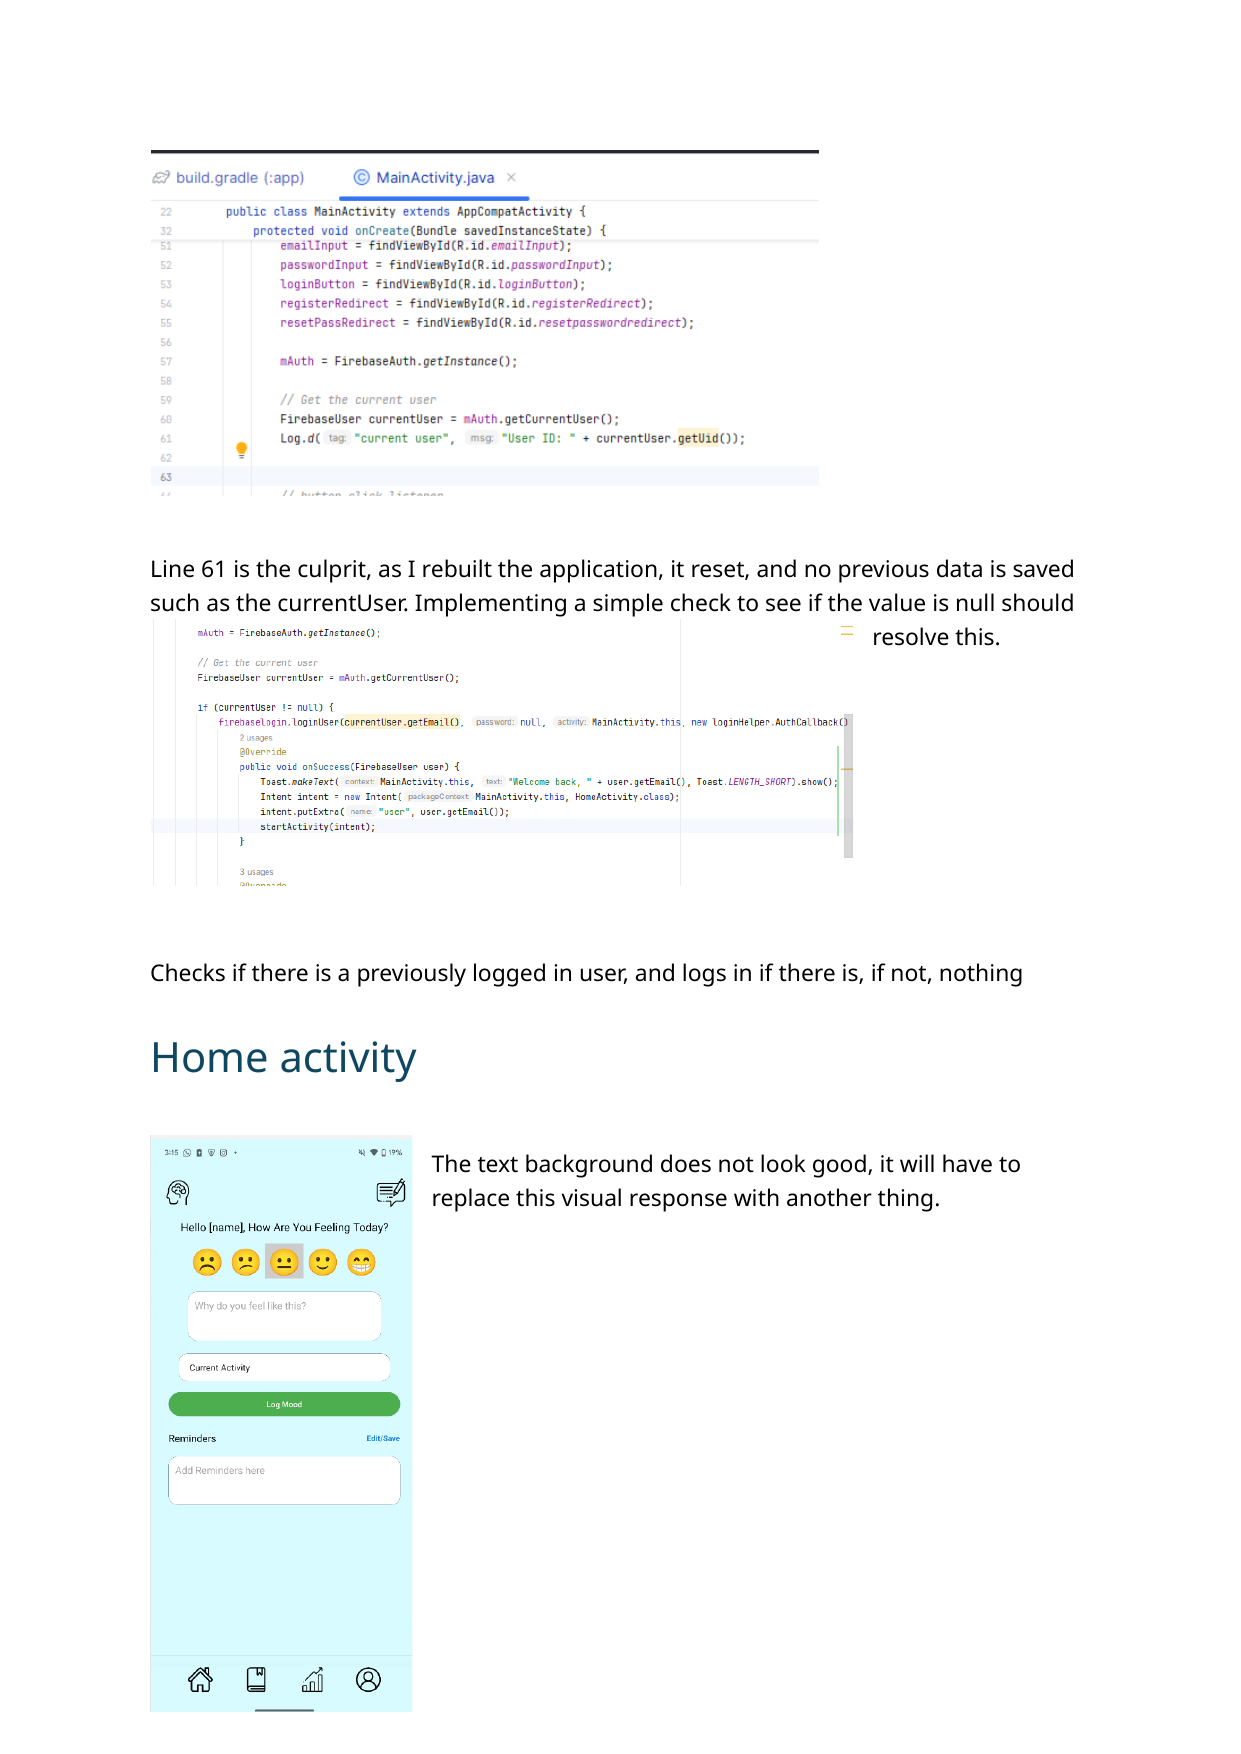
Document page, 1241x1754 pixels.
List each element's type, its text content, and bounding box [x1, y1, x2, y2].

picture [150, 619, 853, 886]
text The text background does not look good, it will have to replace this visual response with another thing. [413, 1148, 1090, 1213]
picture [150, 1135, 413, 1711]
text Line 61 is the culprit, as I rebuilt the application, it reset, and no previous data is saved such as the currentUser. Implementing a simple check to see if the value is null should resolve this. [150, 553, 1090, 686]
text Checks if there is a previously logged in user, and logs in if there is, if not, nothing [150, 957, 1090, 988]
subtitle Home activity [150, 1028, 1090, 1085]
picture [150, 150, 819, 494]
